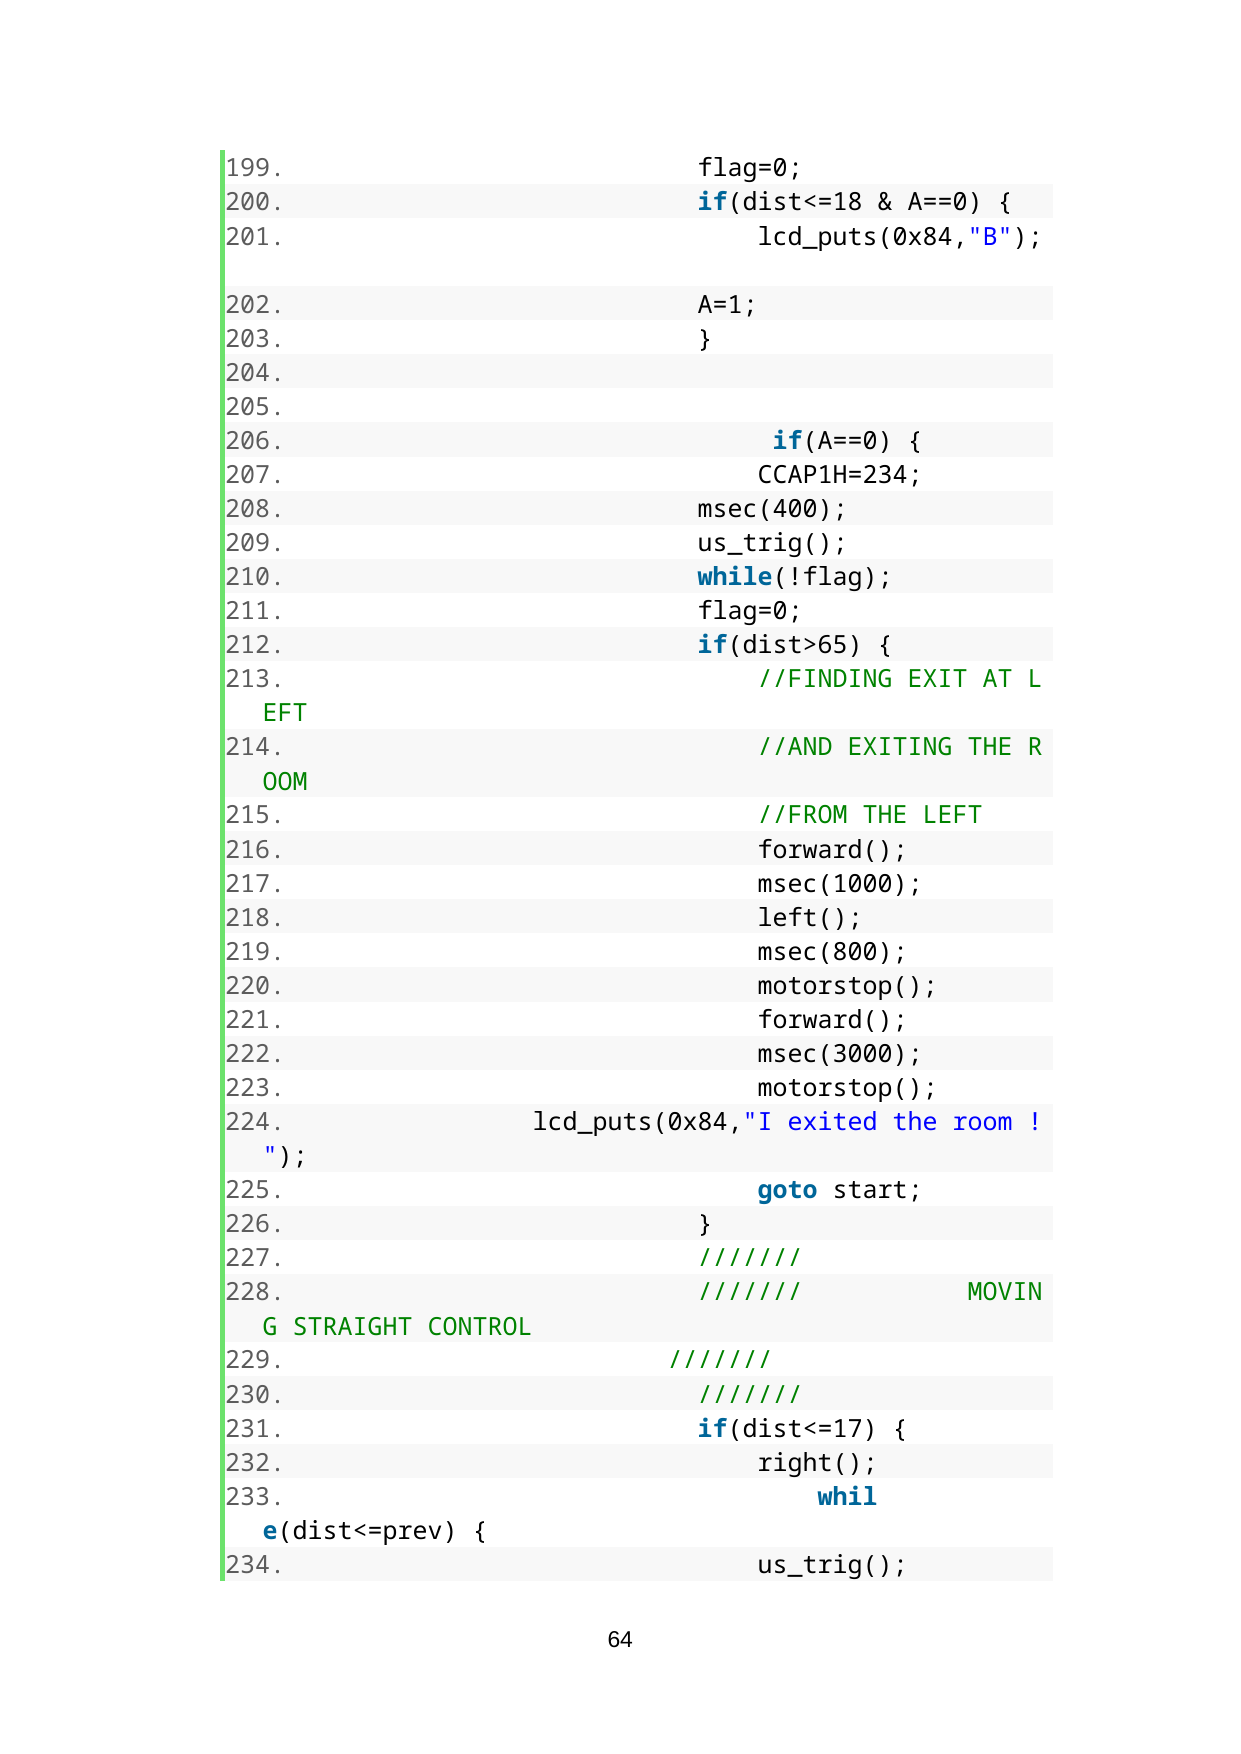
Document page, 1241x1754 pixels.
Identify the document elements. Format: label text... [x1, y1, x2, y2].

list right(); [225, 1444, 1053, 1478]
list if(dist>65) { [225, 627, 1053, 661]
list motorstop(); [225, 967, 1053, 1002]
list while(!flag); [225, 559, 1053, 593]
list if(A==0) { [225, 422, 1053, 457]
list us_trig(); [225, 525, 1053, 559]
list motorstop(); [225, 1070, 1053, 1104]
list if(dist<=18 & A==0) { [225, 184, 1053, 218]
list while(dist<=prev) { [225, 1478, 1053, 1547]
list //FROM THE LEFT [225, 797, 1053, 831]
list /////// [225, 1240, 1053, 1274]
list //FINDING EXIT AT LEFT [225, 661, 1053, 729]
list msec(3000); [225, 1036, 1053, 1070]
list lcd_puts(0x84,"B"); [225, 218, 1053, 286]
list lcd_puts(0x84,"I exited the room !"); [225, 1104, 1053, 1172]
list if(dist<=17) { [225, 1410, 1053, 1444]
list flag=0; [225, 593, 1053, 627]
list forward(); [225, 831, 1053, 865]
list msec(800); [225, 933, 1053, 967]
list /////// MOVING STRAIGHT CONTROL [225, 1274, 1053, 1342]
list //AND EXITING THE ROOM [225, 729, 1053, 797]
list CCAP1H=234; [225, 457, 1053, 491]
list msec(1000); [225, 865, 1053, 899]
list /////// [225, 1376, 1053, 1410]
list goto start; [225, 1172, 1053, 1206]
list A=1; [225, 286, 1053, 320]
list msec(400); [225, 491, 1053, 525]
list us_trig(); [225, 1547, 1053, 1581]
list } [225, 320, 1053, 354]
list /////// [225, 1342, 1053, 1376]
list forward(); [225, 1002, 1053, 1036]
list flag=0; [225, 150, 1053, 184]
list left(); [225, 899, 1053, 933]
list } [225, 1206, 1053, 1240]
